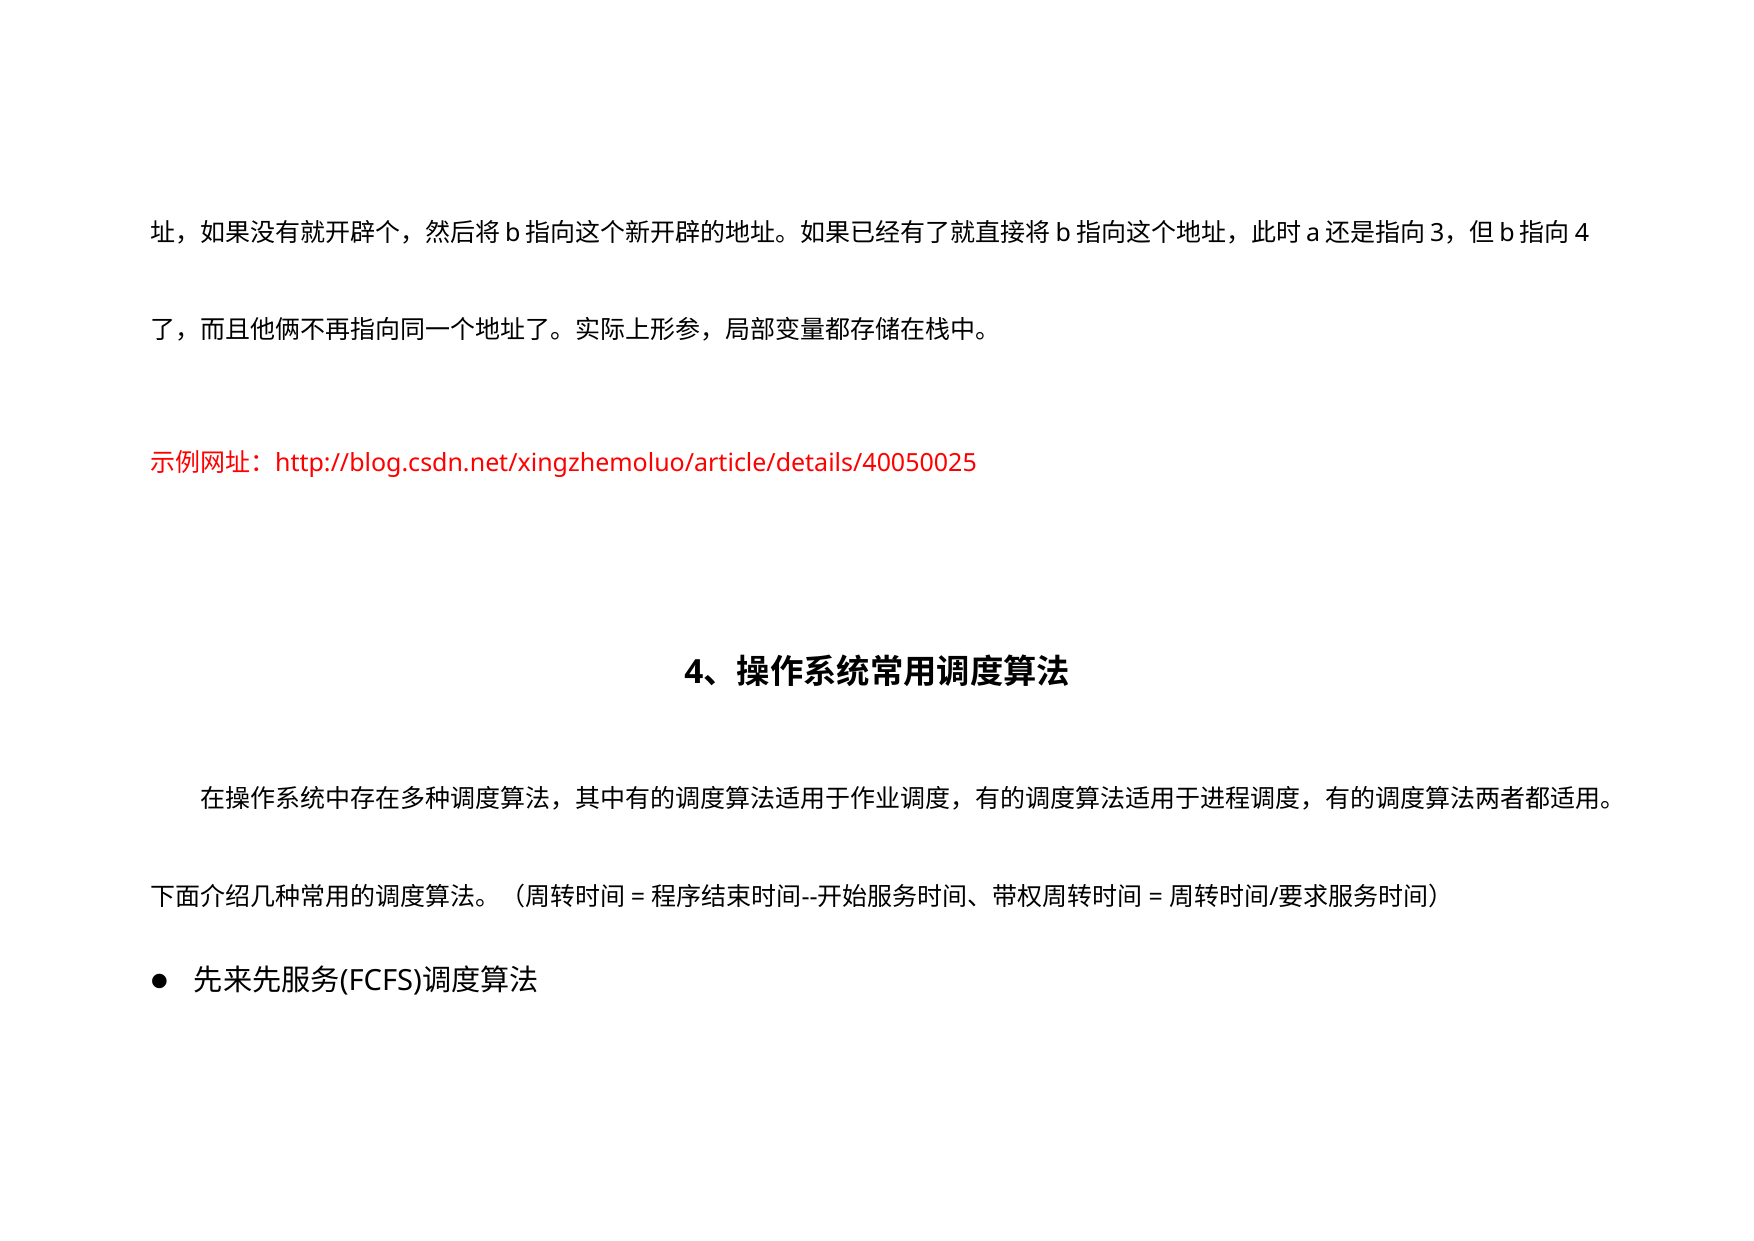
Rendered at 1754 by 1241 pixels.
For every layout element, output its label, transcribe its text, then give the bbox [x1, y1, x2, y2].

text 在操作系统中存在多种调度算法，其中有的调度算法适用于作业调度，有的调度算法适用于进程调度，有的调度算法两者都适用。下面介绍几种常用的调度算法。（周转时间 = 程序结束时间--开始服务时间、带权周转时间 = 周转时间/要求服务时间） [150, 764, 1604, 927]
list 先来先服务(FCFS)调度算法 [150, 945, 1604, 1010]
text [150, 198, 1604, 360]
subtitle 4、操作系统常用调度算法 [150, 637, 1604, 702]
text 示例网址：http://blog.csdn.net/xingzhemoluo/article/details/40050025 [150, 428, 1604, 493]
